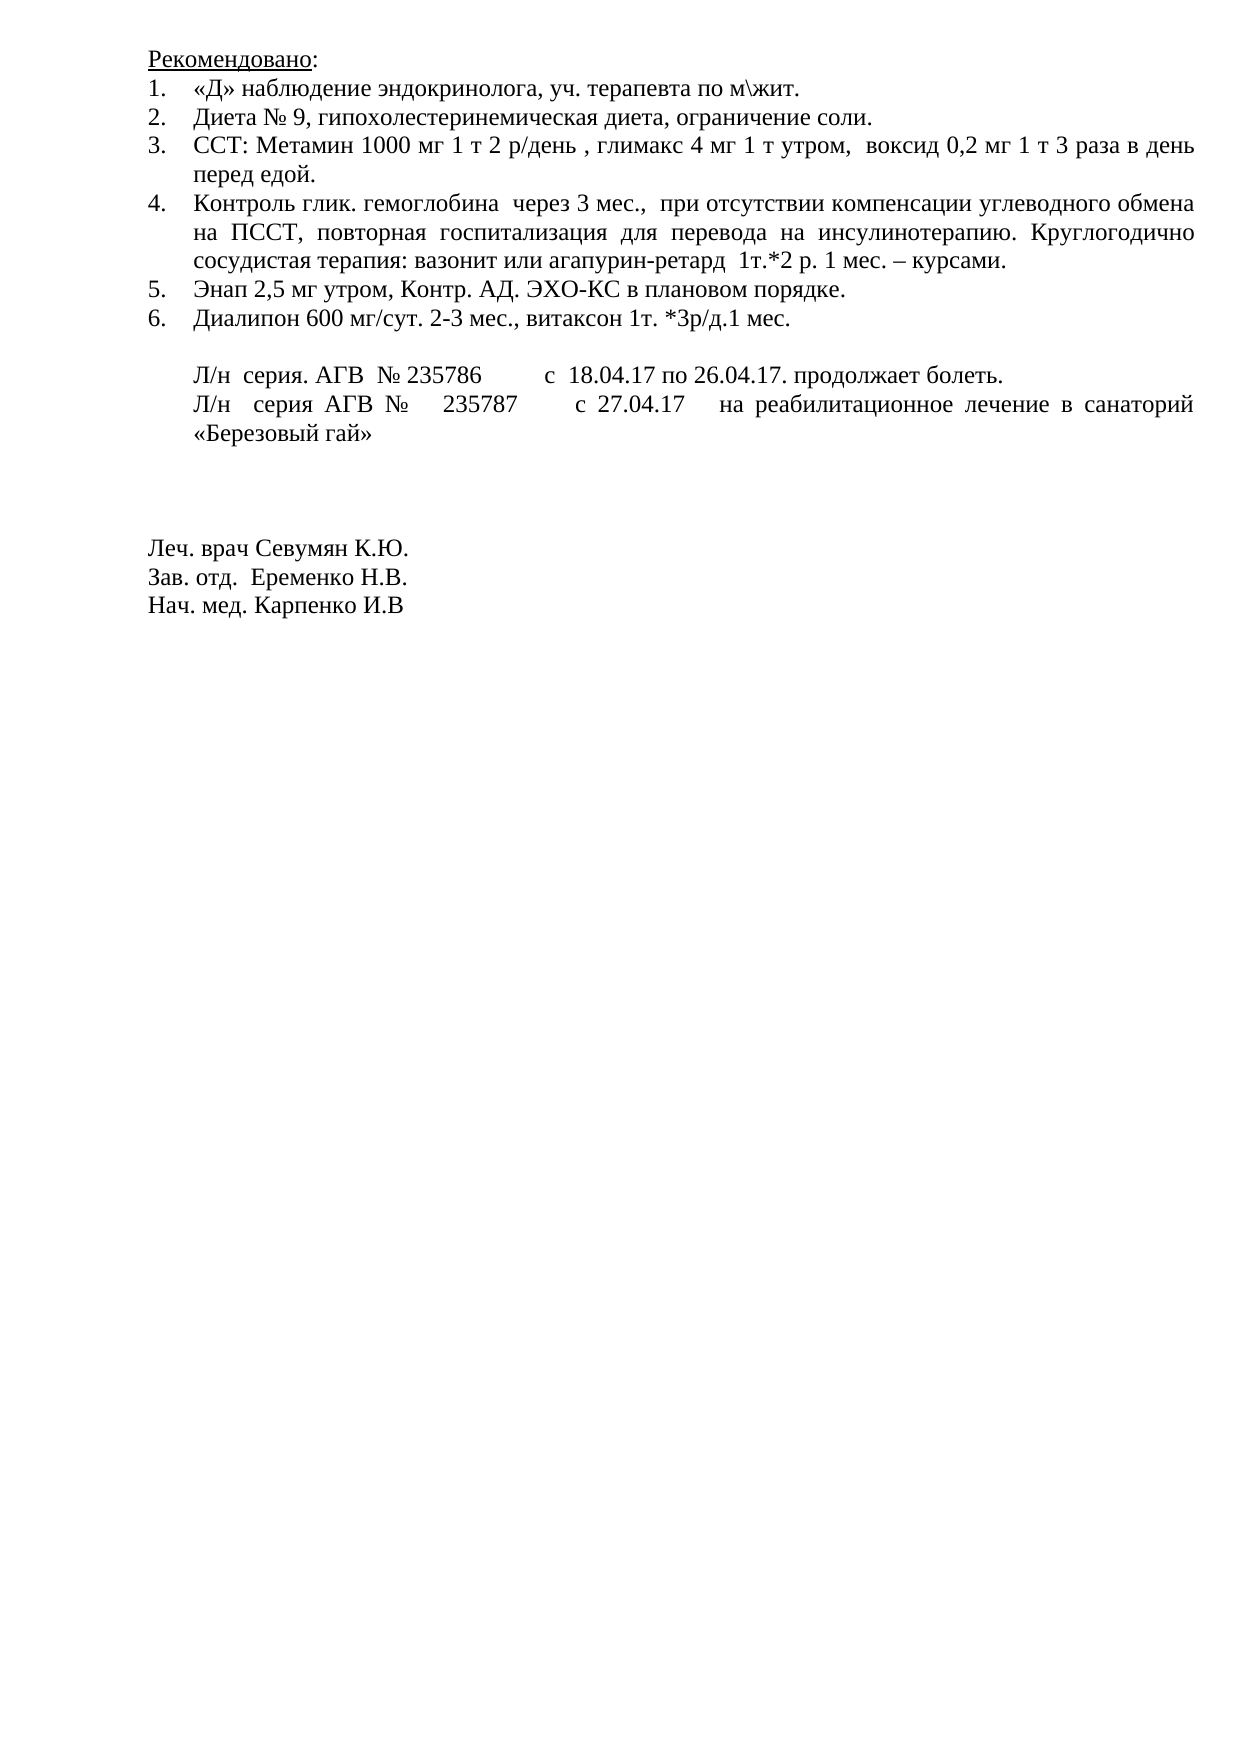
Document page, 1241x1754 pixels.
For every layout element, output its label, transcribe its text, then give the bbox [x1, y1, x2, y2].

list ССТ: Метамин 1000 мг 1 т 2 р/день , глимакс 4 мг 1 т утром, воксид 0,2 мг 1 т 3 раза в день перед едой. [148, 131, 1196, 188]
text Нач. мед. Карпенко И.В [148, 591, 1196, 619]
list Контроль глик. гемоглобина через 3 мес., при отсутствии компенсации углеводного обмена на ПССТ, повторная госпитализация для перевода на инсулинотерапию. Круглогодично сосудистая терапия: вазонит или агапурин-ретард 1т.*2 р. 1 мес. – курсами. [148, 188, 1196, 274]
text Зав. отд. Еременко Н.В. [148, 562, 1196, 591]
list «Д» наблюдение эндокринолога, уч. терапевта по м\жит. [148, 73, 1196, 102]
text Леч. врач Севумян К.Ю. [148, 533, 1196, 562]
list Энап 2,5 мг утром, Контр. АД. ЭХО-КС в плановом порядке. [148, 274, 1196, 303]
text Л/н серия АГВ № 235787 с 27.04.17 на реабилитационное лечение в санаторий «Березовый гай» [193, 389, 1196, 447]
text Рекомендовано: [148, 44, 1196, 73]
text Л/н серия. АГВ № 235786 с 18.04.17 по 26.04.17. продолжает болеть. [193, 361, 1196, 389]
list Диалипон 600 мг/сут. 2-3 мес., витаксон 1т. *3р/д.1 мес. [148, 303, 1196, 332]
list Диета № 9, гипохолестеринемическая диета, ограничение соли. [148, 102, 1196, 131]
